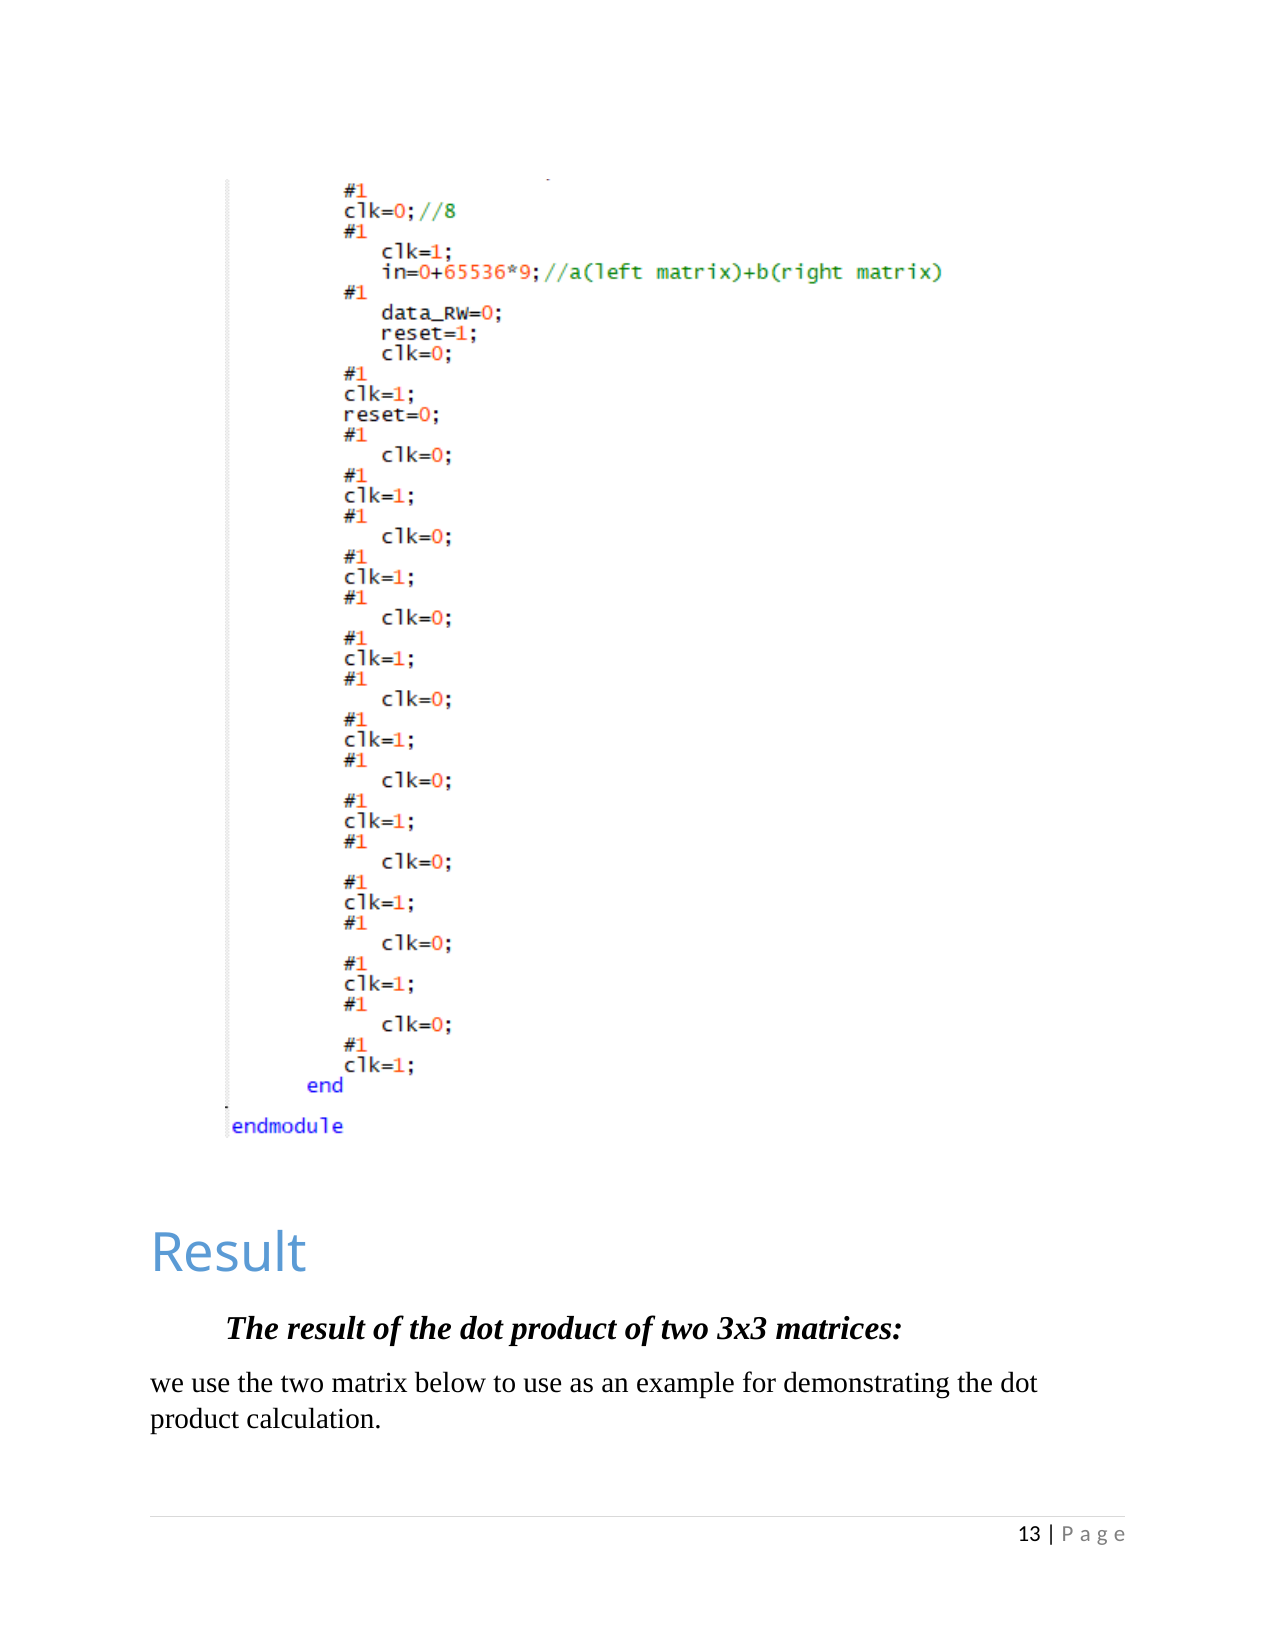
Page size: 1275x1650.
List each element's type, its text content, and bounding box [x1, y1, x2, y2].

text we use the two matrix below to use as an example for demonstrating the dot product calculation. [150, 1365, 1125, 1434]
text Result [150, 1213, 1125, 1287]
list The result of the dot product of two 3x3 matrices: [225, 1308, 1125, 1346]
picture [225, 179, 1132, 1138]
